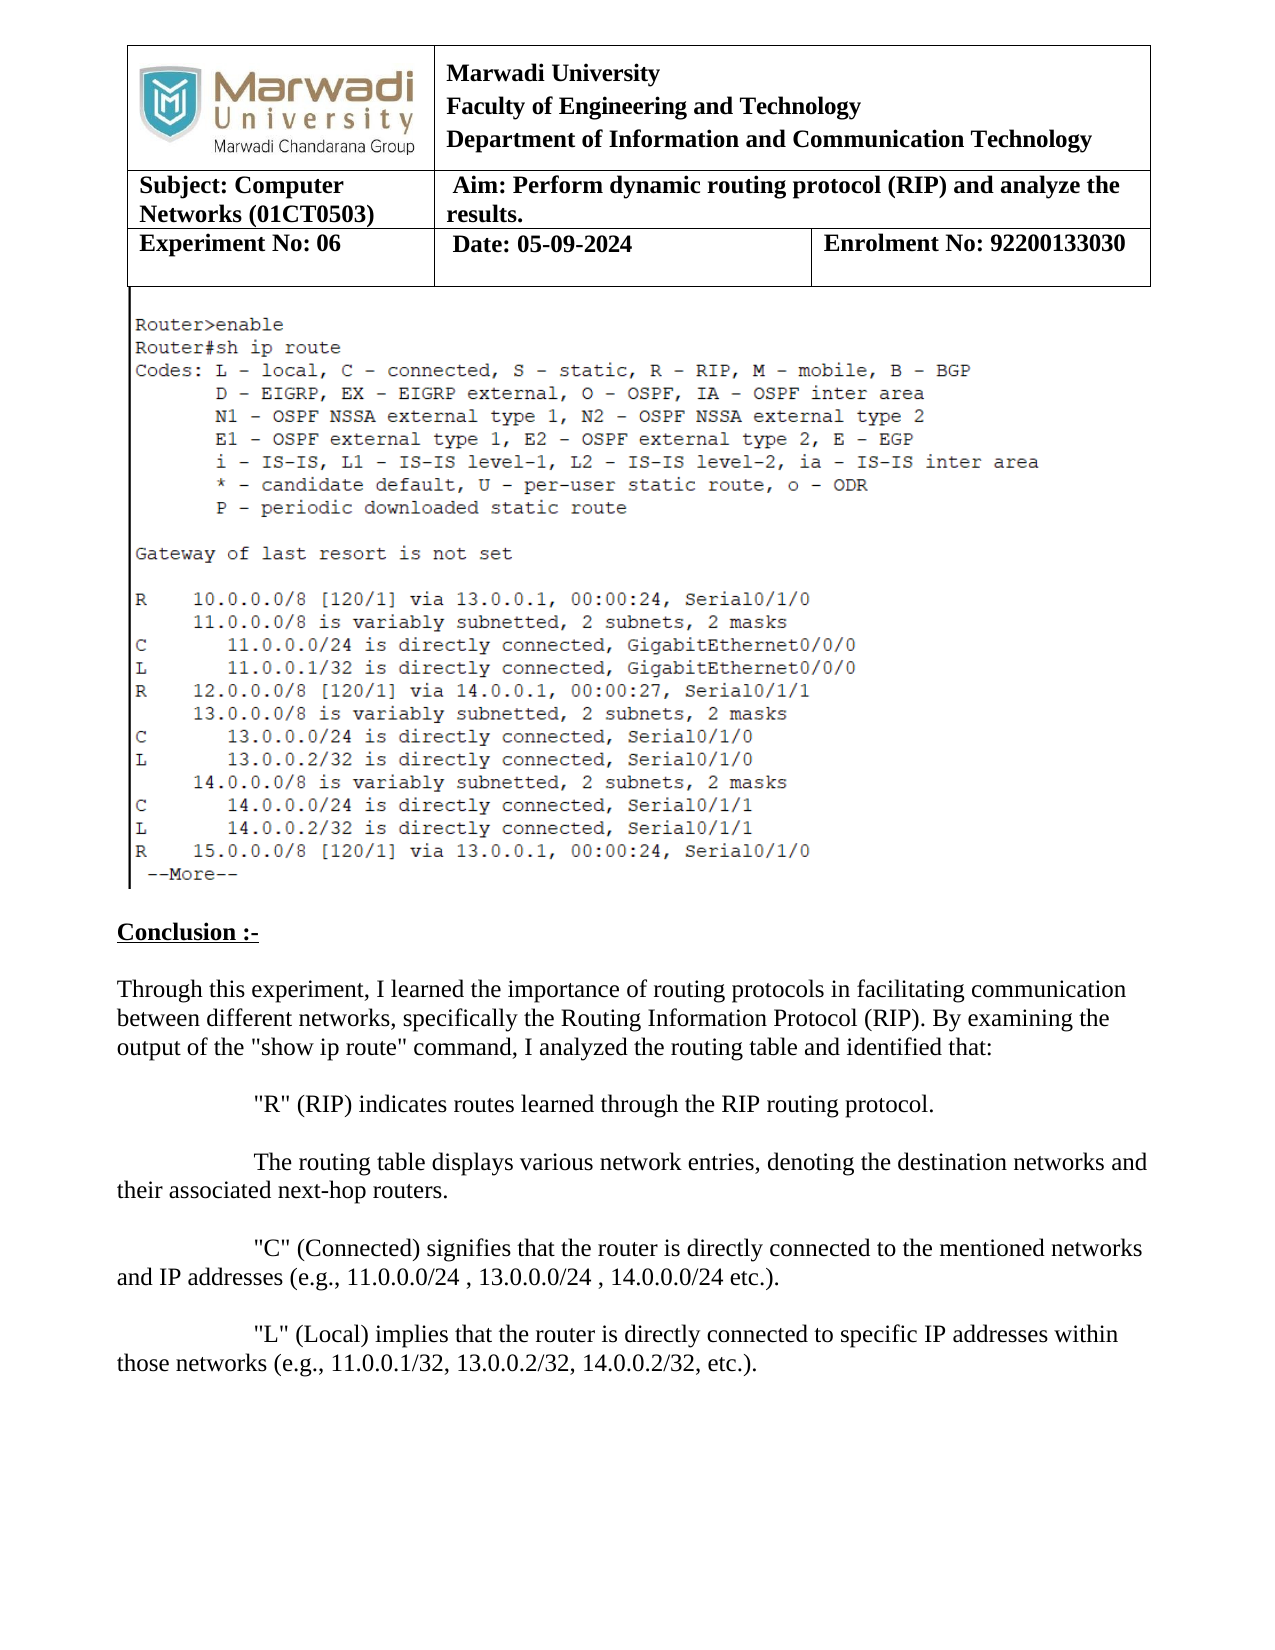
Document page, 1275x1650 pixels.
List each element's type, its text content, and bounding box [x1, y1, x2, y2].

text "L" (Local) implies that the router is directly connected to specific IP addresses within those networks (e.g., 11.0.0.1/32, 13.0.0.2/32, 14.0.0.2/32, etc.). [117, 1319, 1162, 1377]
text "C" (Connected) signifies that the router is directly connected to the mentioned networks and IP addresses (e.g., 11.0.0.0/24 , 13.0.0.0/24 , 14.0.0.0/24 etc.). [117, 1233, 1162, 1291]
picture [139, 63, 415, 155]
text Conclusion :- [117, 917, 1162, 946]
picture [116, 287, 1163, 889]
text Through this experiment, I learned the importance of routing protocols in facilitating communication between different networks, specifically the Routing Information Protocol (RIP). By examining the output of the "show ip route" command, I analyzed the routing table and identified that: [117, 974, 1162, 1061]
text "R" (RIP) indicates routes learned through the RIP routing protocol. [117, 1089, 1162, 1118]
text The routing table displays various network entries, denoting the destination networks and their associated next-hop routers. [117, 1147, 1162, 1204]
